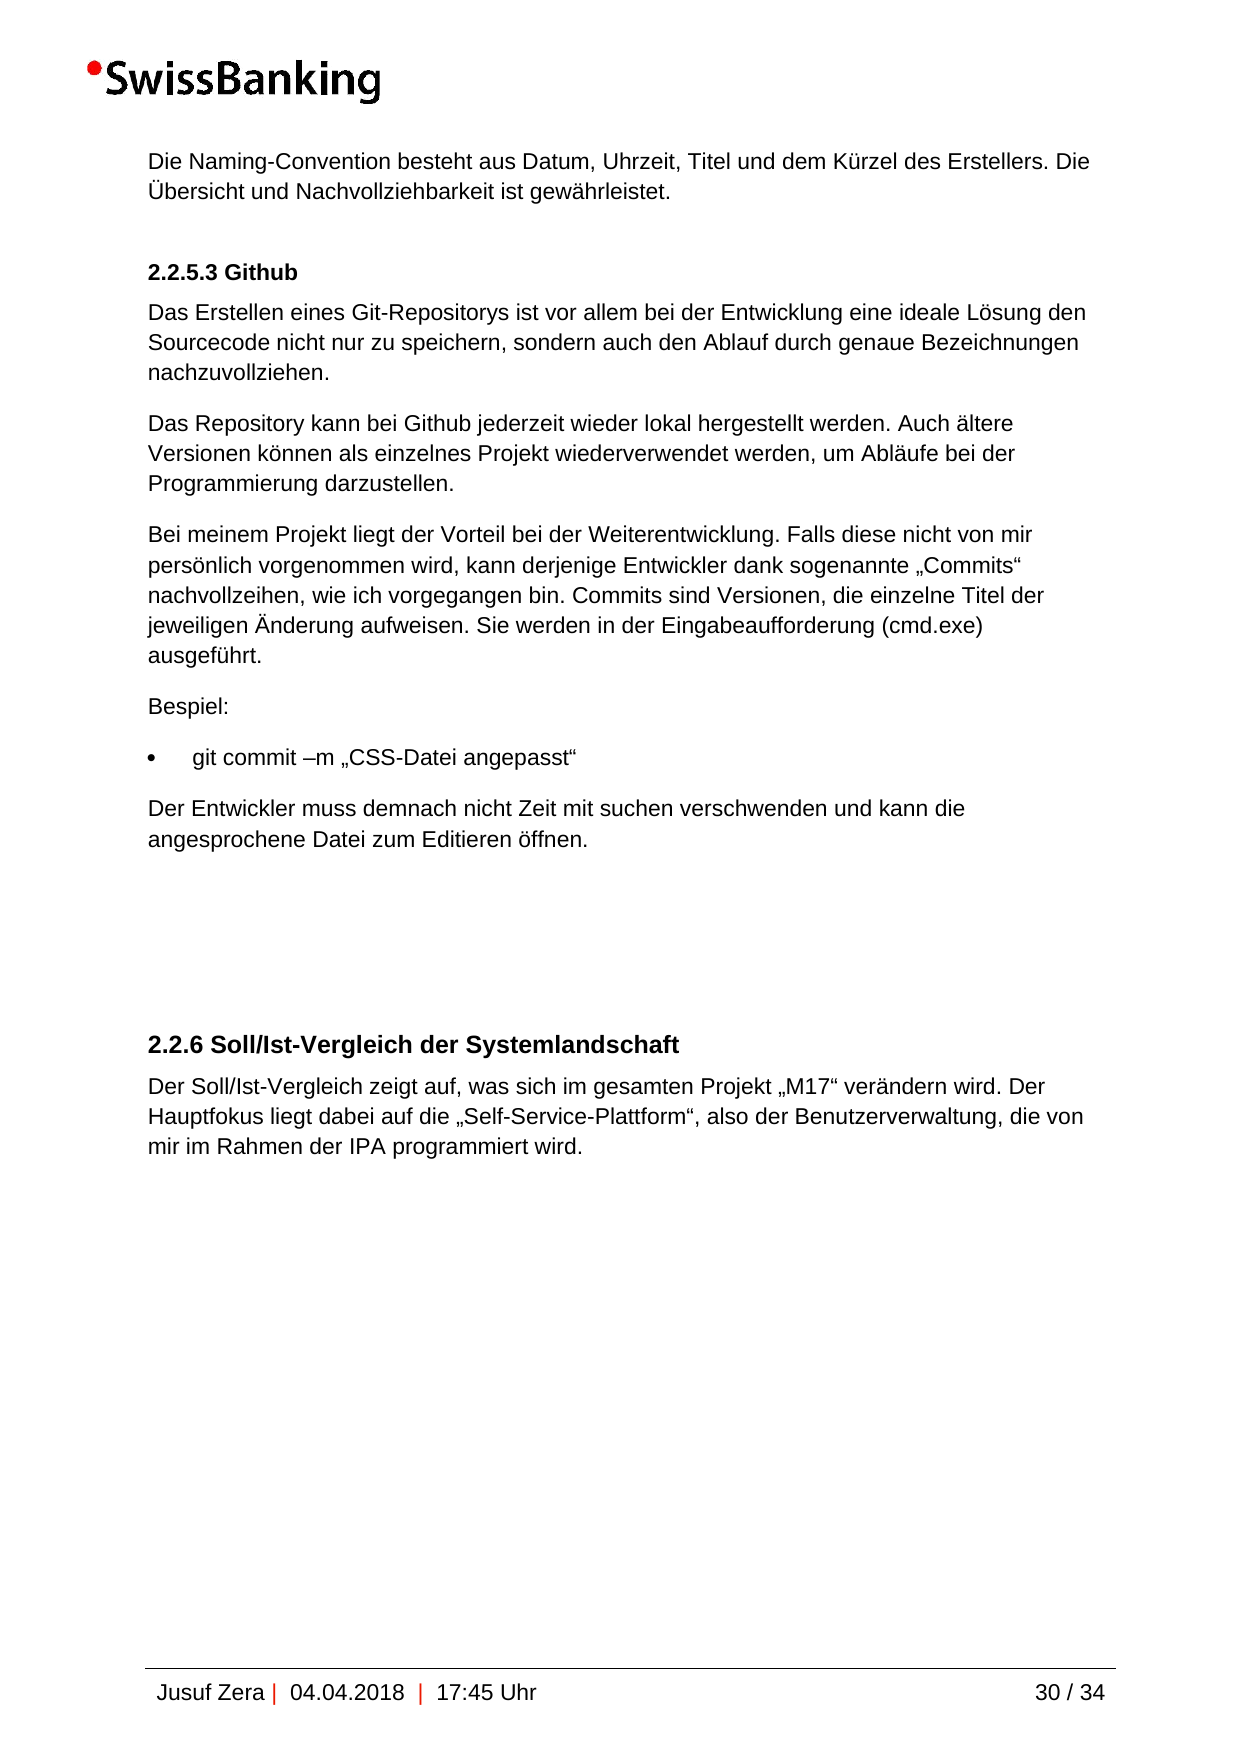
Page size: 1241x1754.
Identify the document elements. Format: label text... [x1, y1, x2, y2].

text Der Entwickler muss demnach nicht Zeit mit suchen verschwenden und kann die angesprochene Datei zum Editieren öffnen. [148, 795, 1093, 852]
text Der Soll/Ist-Vergleich zeigt auf, was sich im gesamten Projekt „M17“ verändern wird. Der Hauptfokus liegt dabei auf die „Self-Service-Plattform“, also der Benutzerverwaltung, die von mir im Rahmen der IPA programmiert wird. [148, 1073, 1093, 1160]
text Die Naming-Convention besteht aus Datum, Uhrzeit, Titel und dem Kürzel des Erstellers. Die Übersicht und Nachvollziehbarkeit ist gewährleistet. [148, 148, 1093, 234]
picture [87, 59, 380, 104]
subtitle 2.2.5.3 Github [148, 259, 1093, 285]
list git commit –m „CSS-Datei angepasst“ [148, 744, 1093, 771]
text Bei meinem Projekt liegt der Vorteil bei der Weiterentwicklung. Falls diese nicht von mir persönlich vorgenommen wird, kann derjenige Entwickler dank sogenannte „Commits“ nachvollzeihen, wie ich vorgegangen bin. Commits sind Versionen, die einzelne Titel der jeweiligen Änderung aufweisen. Sie werden in der Eingabeaufforderung (cmd.exe) ausgeführt. [148, 521, 1093, 669]
text Das Repository kann bei Github jederzeit wieder lokal hergestellt werden. Auch ältere Versionen können als einzelnes Projekt wiederverwendet werden, um Abläufe bei der Programmierung darzustellen. [148, 410, 1093, 497]
subtitle 2.2.6 Soll/Ist-Vergleich der Systemlandschaft [148, 1030, 1093, 1058]
text Das Erstellen eines Git-Repositorys ist vor allem bei der Entwicklung eine ideale Lösung den Sourcecode nicht nur zu speichern, sondern auch den Ablauf durch genaue Bezeichnungen nachzuvollziehen. [148, 298, 1093, 385]
text Bespiel: [148, 693, 1093, 720]
